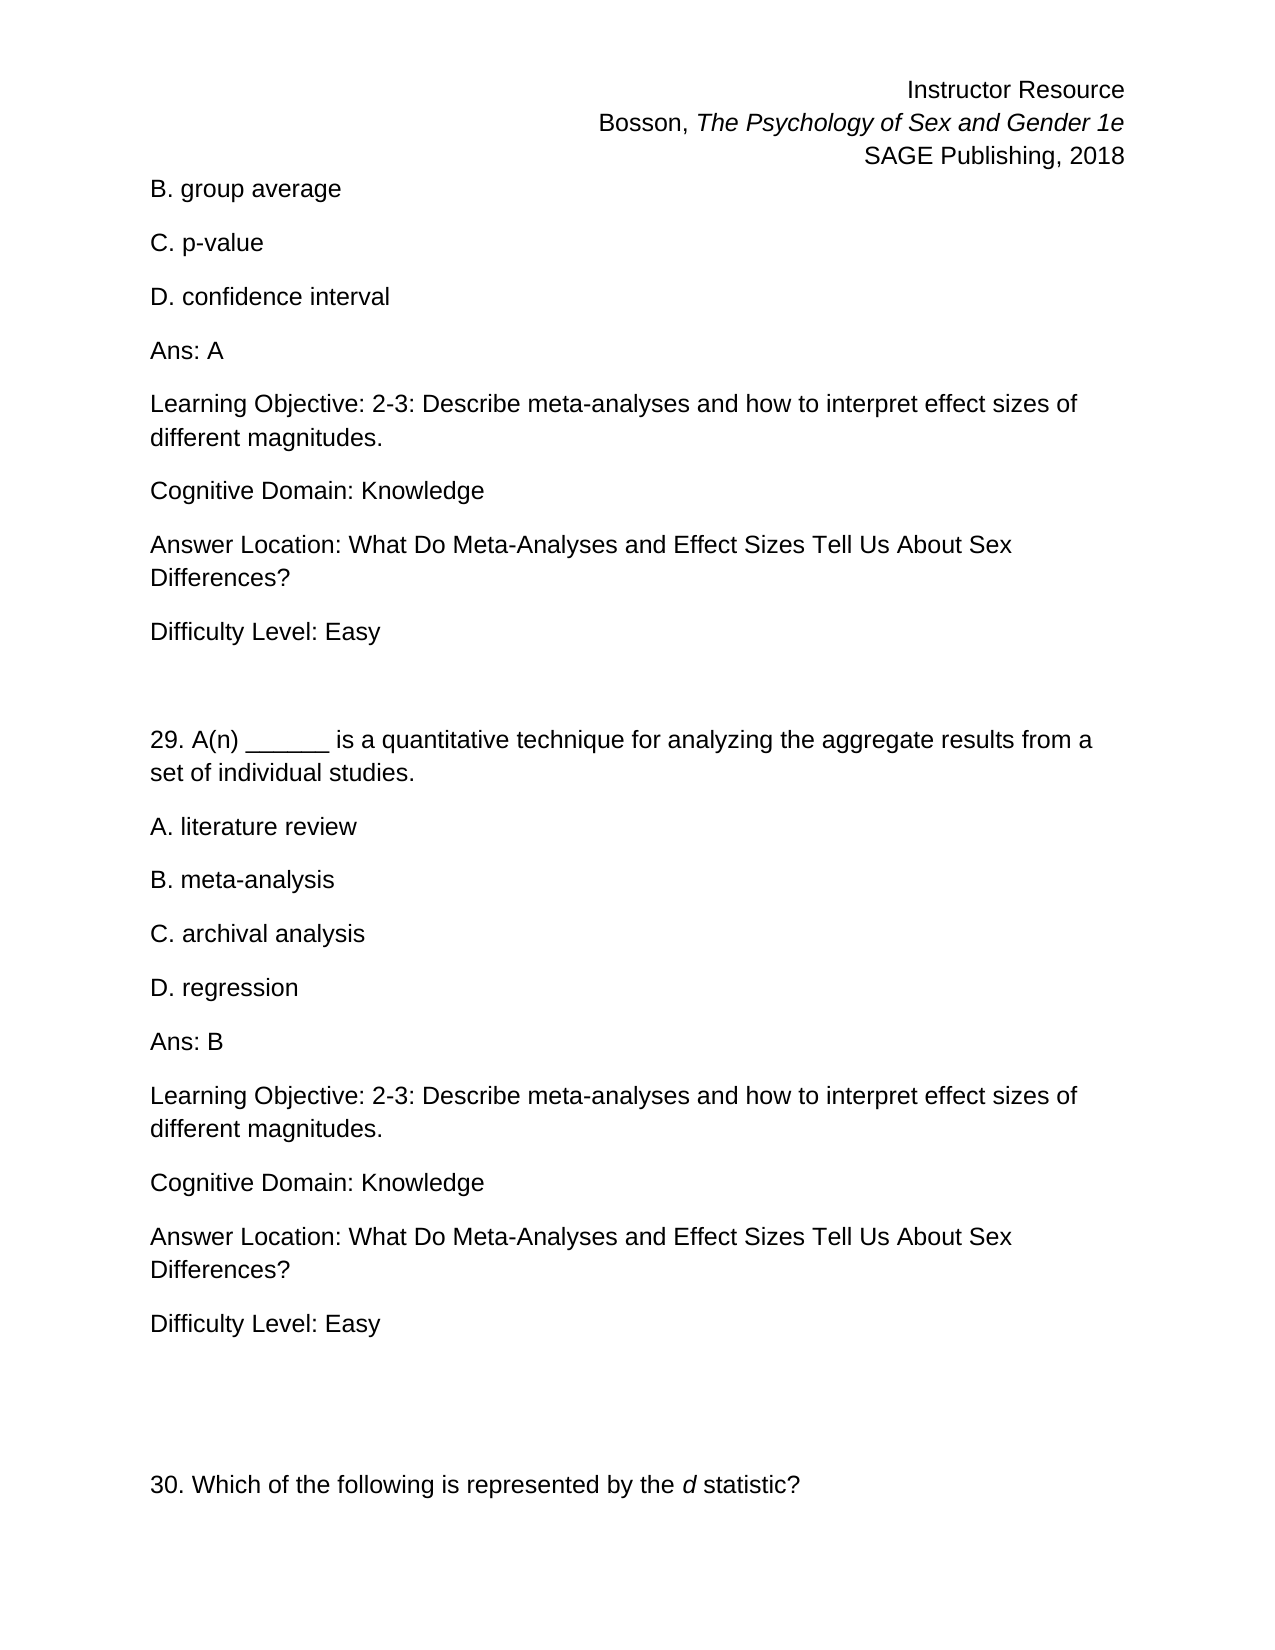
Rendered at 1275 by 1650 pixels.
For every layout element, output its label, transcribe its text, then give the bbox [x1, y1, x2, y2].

text Answer Location: What Do Meta-Analyses and Effect Sizes Tell Us About Sex Differences? [150, 1222, 1125, 1283]
text D. regression [150, 973, 1125, 1002]
text 30. Which of the following is represented by the d statistic? [150, 1470, 1125, 1499]
text B. group average [150, 174, 1125, 203]
text Cognitive Domain: Knowledge [150, 476, 1125, 505]
text Learning Objective: 2-3: Describe meta-analyses and how to interpret effect sizes of different magnitudes. [150, 1081, 1125, 1143]
text Difficulty Level: Easy [150, 1308, 1125, 1337]
text D. confidence interval [150, 282, 1125, 311]
text Learning Objective: 2-3: Describe meta-analyses and how to interpret effect sizes of different magnitudes. [150, 389, 1125, 451]
text Ans: B [150, 1027, 1125, 1056]
text C. p-value [150, 228, 1125, 257]
text Cognitive Domain: Knowledge [150, 1168, 1125, 1197]
text B. meta-analysis [150, 866, 1125, 894]
text Ans: A [150, 336, 1125, 364]
text A. literature review [150, 812, 1125, 840]
text Difficulty Level: Easy [150, 617, 1125, 646]
text C. archival analysis [150, 919, 1125, 948]
text 29. A(n) ______ is a quantitative technique for analyzing the aggregate results from a set of individual studies. [150, 725, 1125, 787]
text Answer Location: What Do Meta-Analyses and Effect Sizes Tell Us About Sex Differences? [150, 530, 1125, 592]
